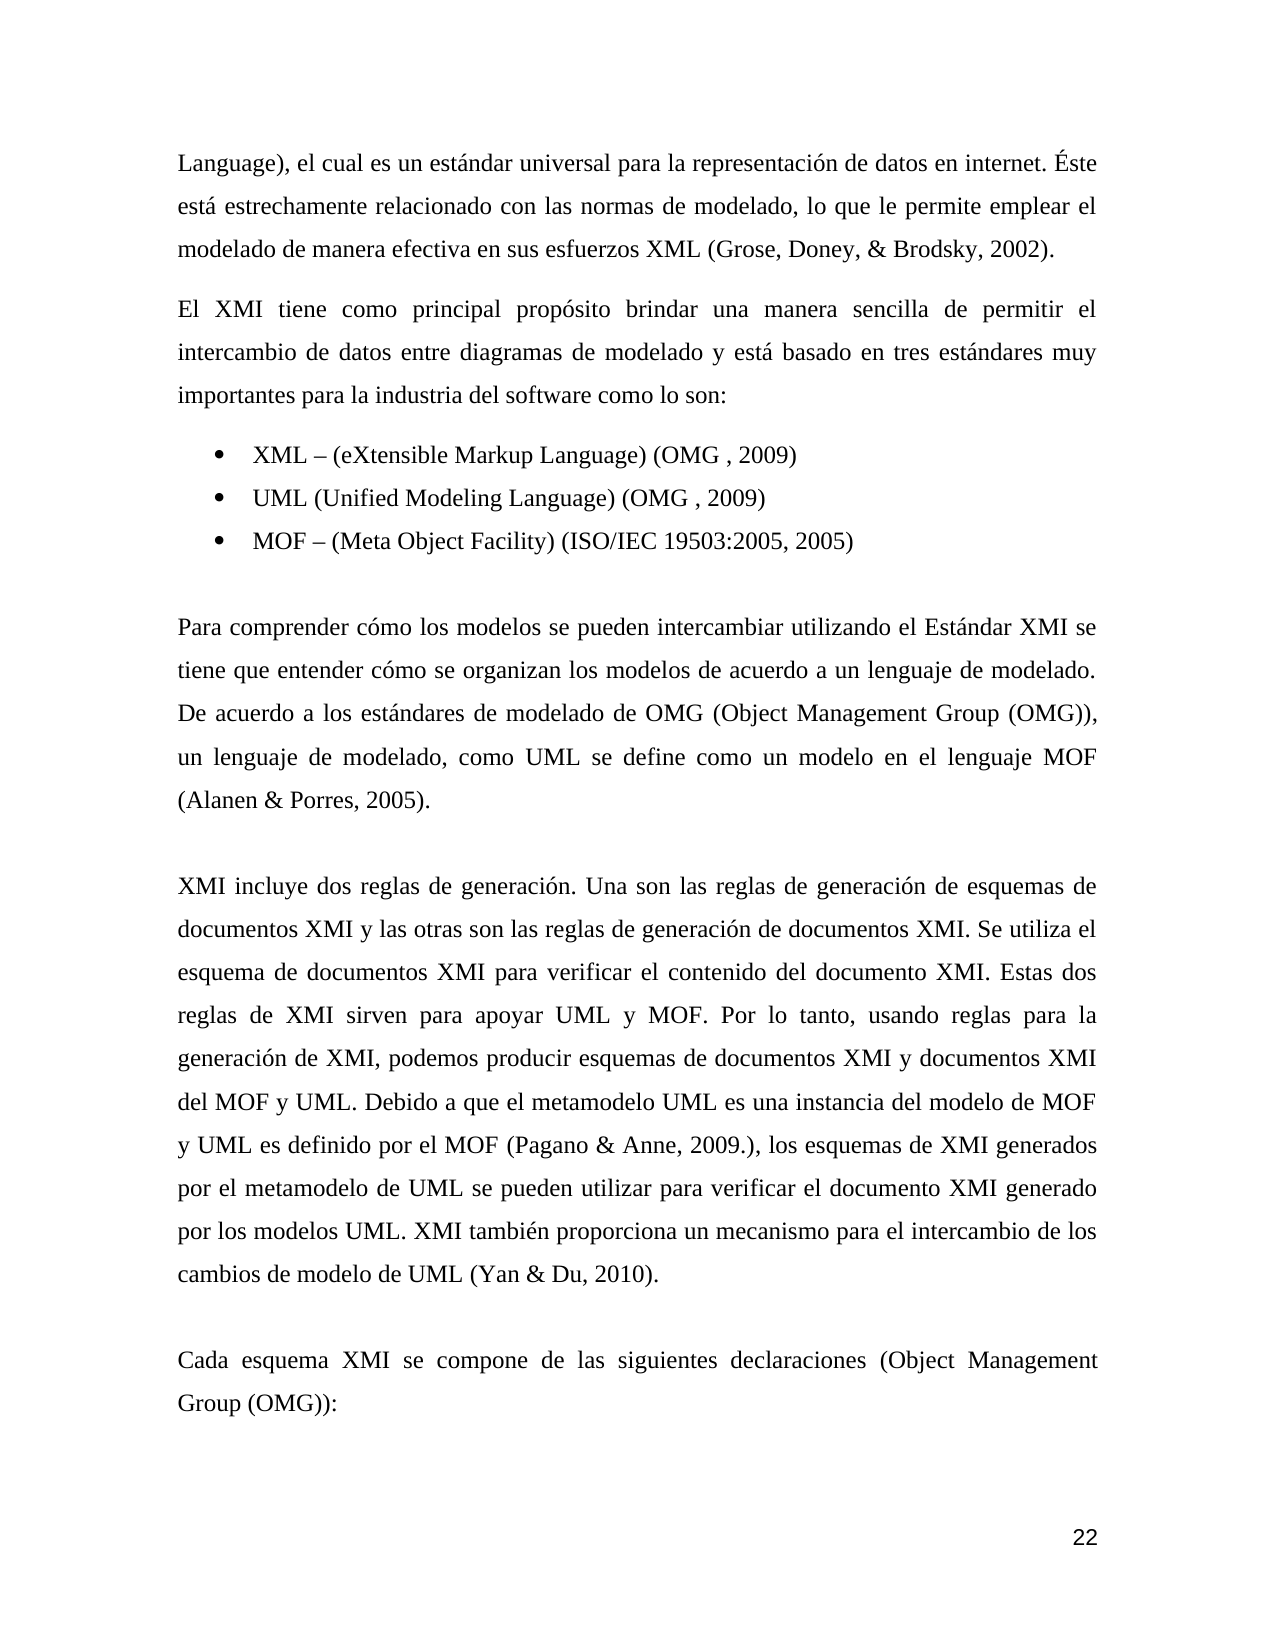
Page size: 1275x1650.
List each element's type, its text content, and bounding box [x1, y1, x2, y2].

list UML (Unified Modeling Language) [215, 483, 1098, 512]
text XMI incluye dos reglas de generación. Una son las reglas de generación de esquemas de documentos XMI y las otras son las reglas de generación de documentos XMI. Se utiliza el esquema de documentos XMI para verificar el contenido del documento XMI. Estas dos reglas de XMI sirven para apoyar UML y MOF. Por lo tanto, usando reglas para la generación de XMI, podemos producir esquemas de documentos XMI y documentos XMI del MOF y UML. Debido a que el metamodelo UML es una instancia del modelo de MOF y UML es definido por el MOF, los esquemas de XMI generados por el metamodelo de UML se pueden utilizar para verificar el documento XMI generado por los modelos UML. XMI también proporciona un mecanismo para el intercambio de los cambios de modelo de UML. [177, 871, 1098, 1288]
text El XMI tiene como principal propósito brindar una manera sencilla de permitir el intercambio de datos entre diagramas de modelado y está basado en tres estándares muy importantes para la industria del software como lo son: [177, 294, 1098, 409]
text Para comprender cómo los modelos se pueden intercambiar utilizando el Estándar XMI se tiene que entender cómo se organizan los modelos de acuerdo a un lenguaje de modelado. De acuerdo a los estándares de modelado de OMG, un lenguaje de modelado, como UML se define como un modelo en el lenguaje MOF. [177, 612, 1098, 813]
text Cada esquema XMI se compone de las siguientes declaraciones: [177, 1345, 1098, 1417]
list MOF – (Meta Object Facility) [215, 526, 1098, 555]
list XML – (eXtensible Markup Language) [215, 440, 1098, 468]
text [177, 148, 1098, 263]
